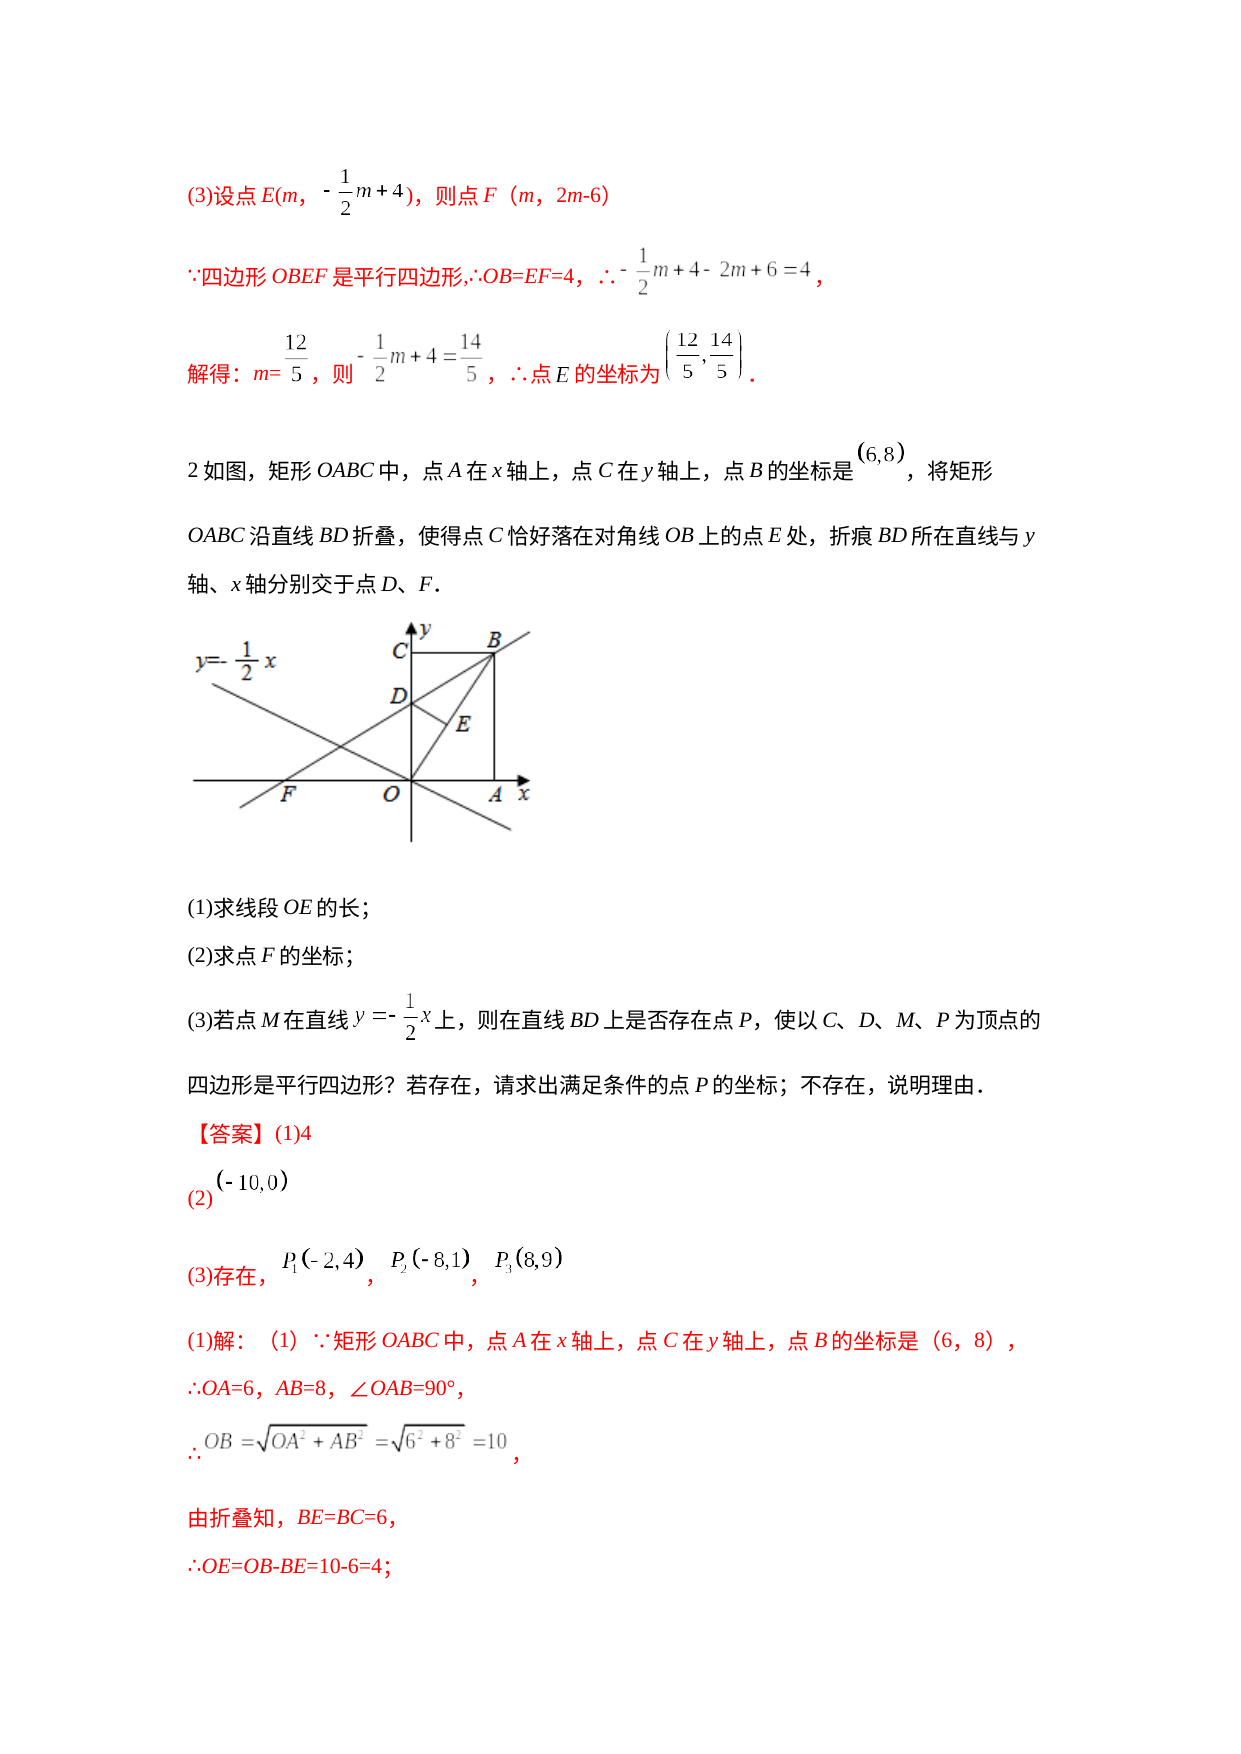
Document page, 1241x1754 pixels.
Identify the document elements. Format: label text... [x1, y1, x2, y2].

text (1)解：（1）∵矩形OABC中，点A在x轴上，点C在y轴上，点B的坐标是（6，8）， [187, 1323, 1053, 1356]
text 解得：m=，则，∴点的坐标为． [187, 324, 1053, 421]
text ∴OA=6，AB=8，∠OAB=90°， [187, 1372, 1053, 1404]
picture [187, 615, 536, 847]
text 【答案】(1)4 [187, 1116, 1053, 1149]
text 2如图，矩形OABC中，点A在x轴上，点C在y轴上，点B的坐标是，将矩形OABC沿直线BD折叠，使得点C恰好落在对角线OB上的点E处，折痕BD所在直线与y轴、x轴分别交于点D、F． [187, 437, 1053, 599]
text ∴OE=OB-BE=10-6=4； [187, 1549, 1053, 1582]
text (1)求线段OE的长； [187, 890, 1053, 923]
text (2)求点F的坐标； [187, 938, 1053, 971]
text ∴， [187, 1420, 1053, 1485]
text (3)存在，，， [187, 1242, 1053, 1307]
text (2) [187, 1165, 1053, 1230]
text (3)若点M在直线上，则在直线BD上是否存在点P，使以C、D、M、P为顶点的四边形是平行四边形？若存在，请求出满足条件的点P的坐标；不存在，说明理由． [187, 987, 1053, 1101]
text ∵四边形OBEF是平行四边形,∴OB=EF=4，∴， [187, 243, 1053, 308]
text 由折叠知，BE=BC=6， [187, 1501, 1053, 1533]
text (3)设点E(m，)，则点F（m，2m-6） [187, 162, 1053, 227]
